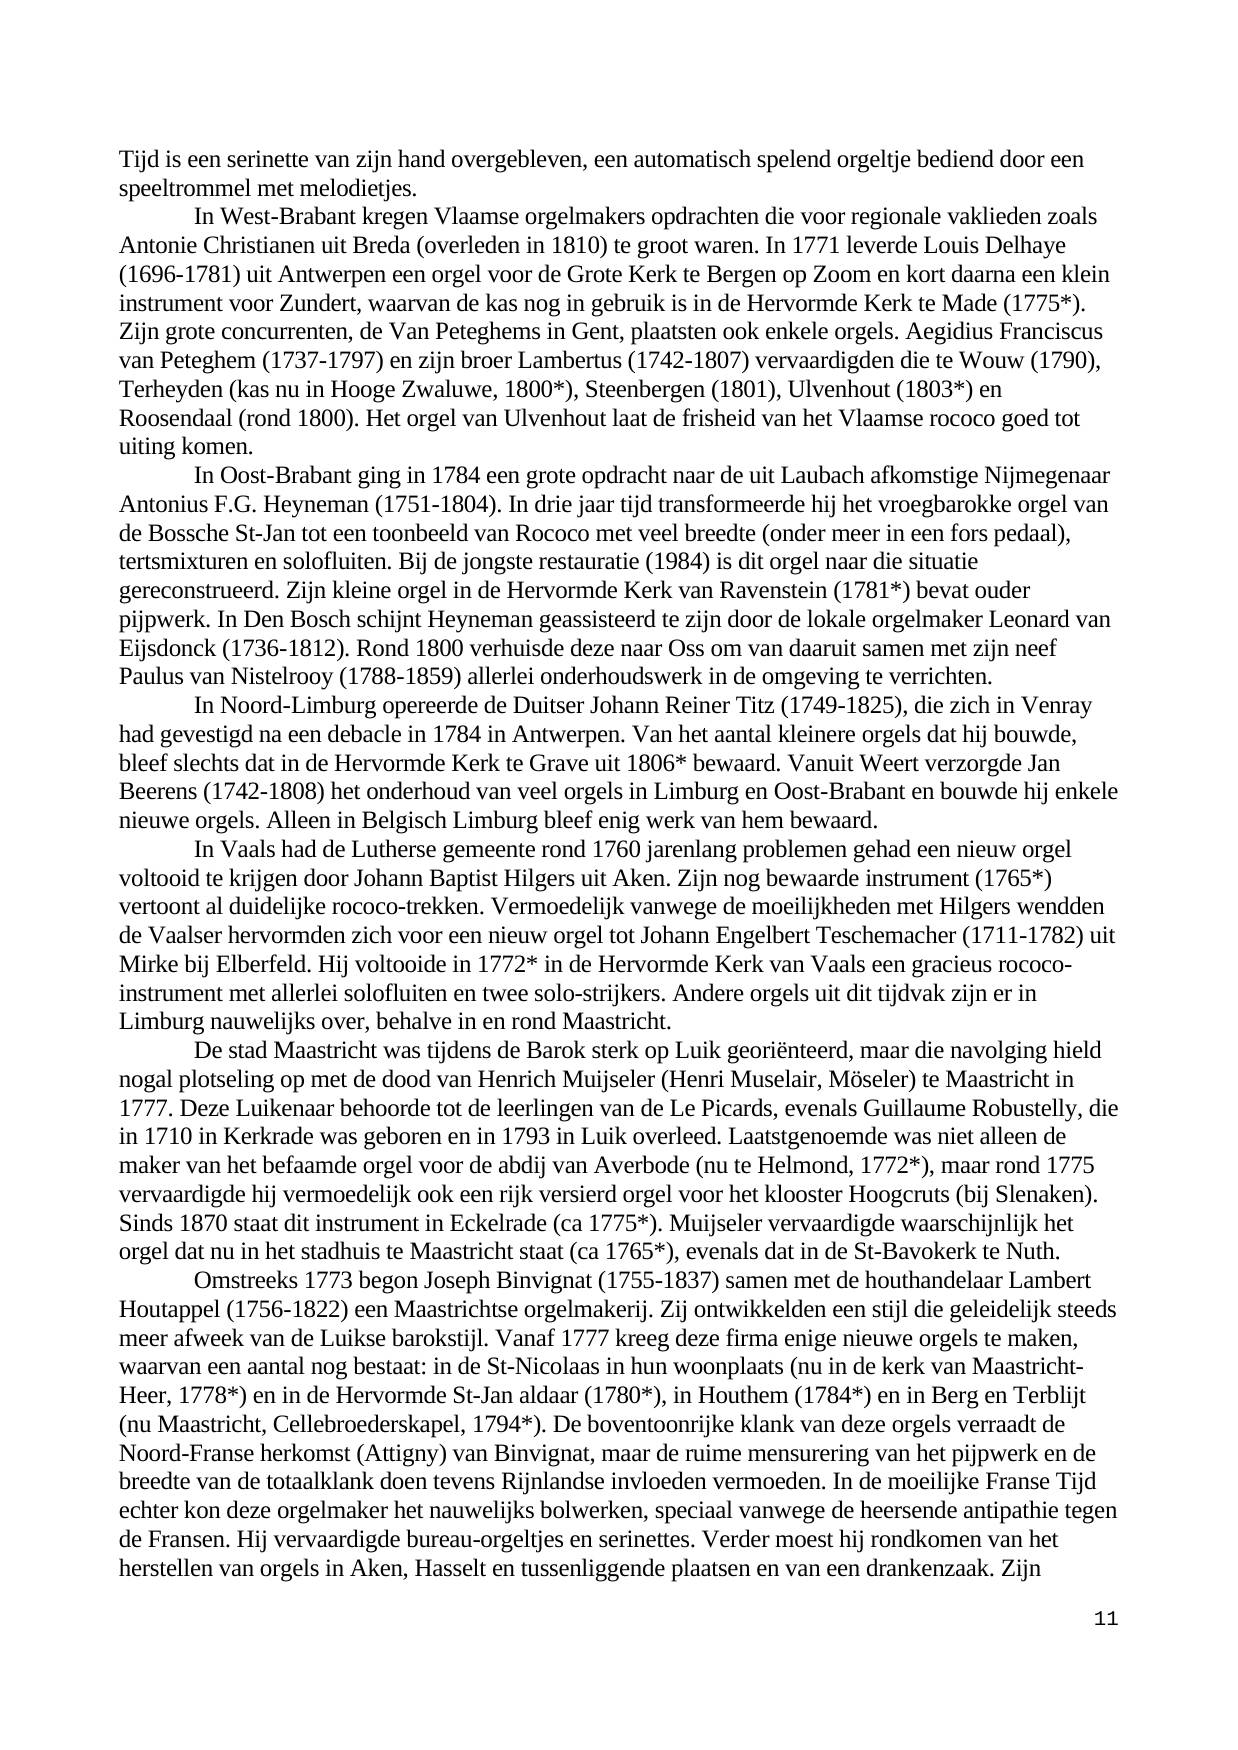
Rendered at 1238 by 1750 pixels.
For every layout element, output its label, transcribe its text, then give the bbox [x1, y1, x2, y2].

text In Oost-Brabant ging in 1784 een grote opdracht naar de uit Laubach afkomstige Nijmegenaar Antonius F.G. Heyneman (1751-1804). In drie jaar tijd transformeerde hij het vroegbarokke orgel van de Bossche St-Jan tot een toonbeeld van Rococo met veel breedte (onder meer in een fors pedaal), tertsmixturen en solofluiten. Bij de jongste restauratie (1984) is dit orgel naar die situatie gereconstrueerd. Zijn kleine orgel in de Hervormde Kerk van Ravenstein (1781*) bevat ouder pijpwerk. In Den Bosch schijnt Heyneman geassisteerd te zijn door de lokale orgelmaker Leonard van Eijsdonck (1736-1812). Rond 1800 verhuisde deze naar Oss om van daaruit samen met zijn neef Paulus van Nistelrooy (1788-1859) allerlei onderhoudswerk in de omgeving te verrichten. [119, 460, 1119, 690]
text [119, 1265, 1119, 1581]
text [119, 144, 1119, 201]
text De stad Maastricht was tijdens de Barok sterk op Luik georiënteerd, maar die navolging hield nogal plotseling op met de dood van Henrich Muijseler (Henri Muselair, Möseler) te Maastricht in 1777. Deze Luikenaar behoorde tot de leerlingen van de Le Picards, evenals Guillaume Robustelly, die in 1710 in Kerkrade was geboren en in 1793 in Luik overleed. Laatstgenoemde was niet alleen de maker van het befaamde orgel voor de abdij van Averbode (nu te Helmond, 1772*), maar rond 1775 vervaardigde hij vermoedelijk ook een rijk versierd orgel voor het klooster Hoogcruts (bij Slenaken). Sinds 1870 staat dit instrument in Eckelrade (ca 1775*). Muijseler vervaardigde waarschijnlijk het orgel dat nu in het stadhuis te Maastricht staat (ca 1765*), evenals dat in de St-Bavokerk te Nuth. [119, 1035, 1119, 1265]
text In West-Brabant kregen Vlaamse orgelmakers opdrachten die voor regionale vaklieden zoals Antonie Christianen uit Breda (overleden in 1810) te groot waren. In 1771 leverde Louis Delhaye (1696-1781) uit Antwerpen een orgel voor de Grote Kerk te Bergen op Zoom en kort daarna een klein instrument voor Zundert, waarvan de kas nog in gebruik is in de Hervormde Kerk te Made (1775*). Zijn grote concurrenten, de Van Peteghems in Gent, plaatsten ook enkele orgels. Aegidius Franciscus van Peteghem (1737-1797) en zijn broer Lambertus (1742-1807) vervaardigden die te Wouw (1790), Terheyden (kas nu in Hooge Zwaluwe, 1800*), Steenbergen (1801), Ulvenhout (1803*) en Roosendaal (rond 1800). Het orgel van Ulvenhout laat de frisheid van het Vlaamse rococo goed tot uiting komen. [119, 201, 1119, 460]
text In Noord-Limburg opereerde de Duitser Johann Reiner Titz (1749-1825), die zich in Venray had gevestigd na een debacle in 1784 in Antwerpen. Van het aantal kleinere orgels dat hij bouwde, bleef slechts dat in de Hervormde Kerk te Grave uit 1806* bewaard. Vanuit Weert verzorgde Jan Beerens (1742-1808) het onderhoud van veel orgels in Limburg en Oost-Brabant en bouwde hij enkele nieuwe orgels. Alleen in Belgisch Limburg bleef enig werk van hem bewaard. [119, 690, 1119, 834]
text In Vaals had de Lutherse gemeente rond 1760 jarenlang problemen gehad een nieuw orgel voltooid te krijgen door Johann Baptist Hilgers uit Aken. Zijn nog bewaarde instrument (1765*) vertoont al duidelijke rococo-trekken. Vermoedelijk vanwege de moeilijkheden met Hilgers wendden de Vaalser hervormden zich voor een nieuw orgel tot Johann Engelbert Teschemacher (1711-1782) uit Mirke bij Elberfeld. Hij voltooide in 1772* in de Hervormde Kerk van Vaals een gracieus rococo-instrument met allerlei solofluiten en twee solo-strijkers. Andere orgels uit dit tijdvak zijn er in Limburg nauwelijks over, behalve in en rond Maastricht. [119, 834, 1119, 1035]
